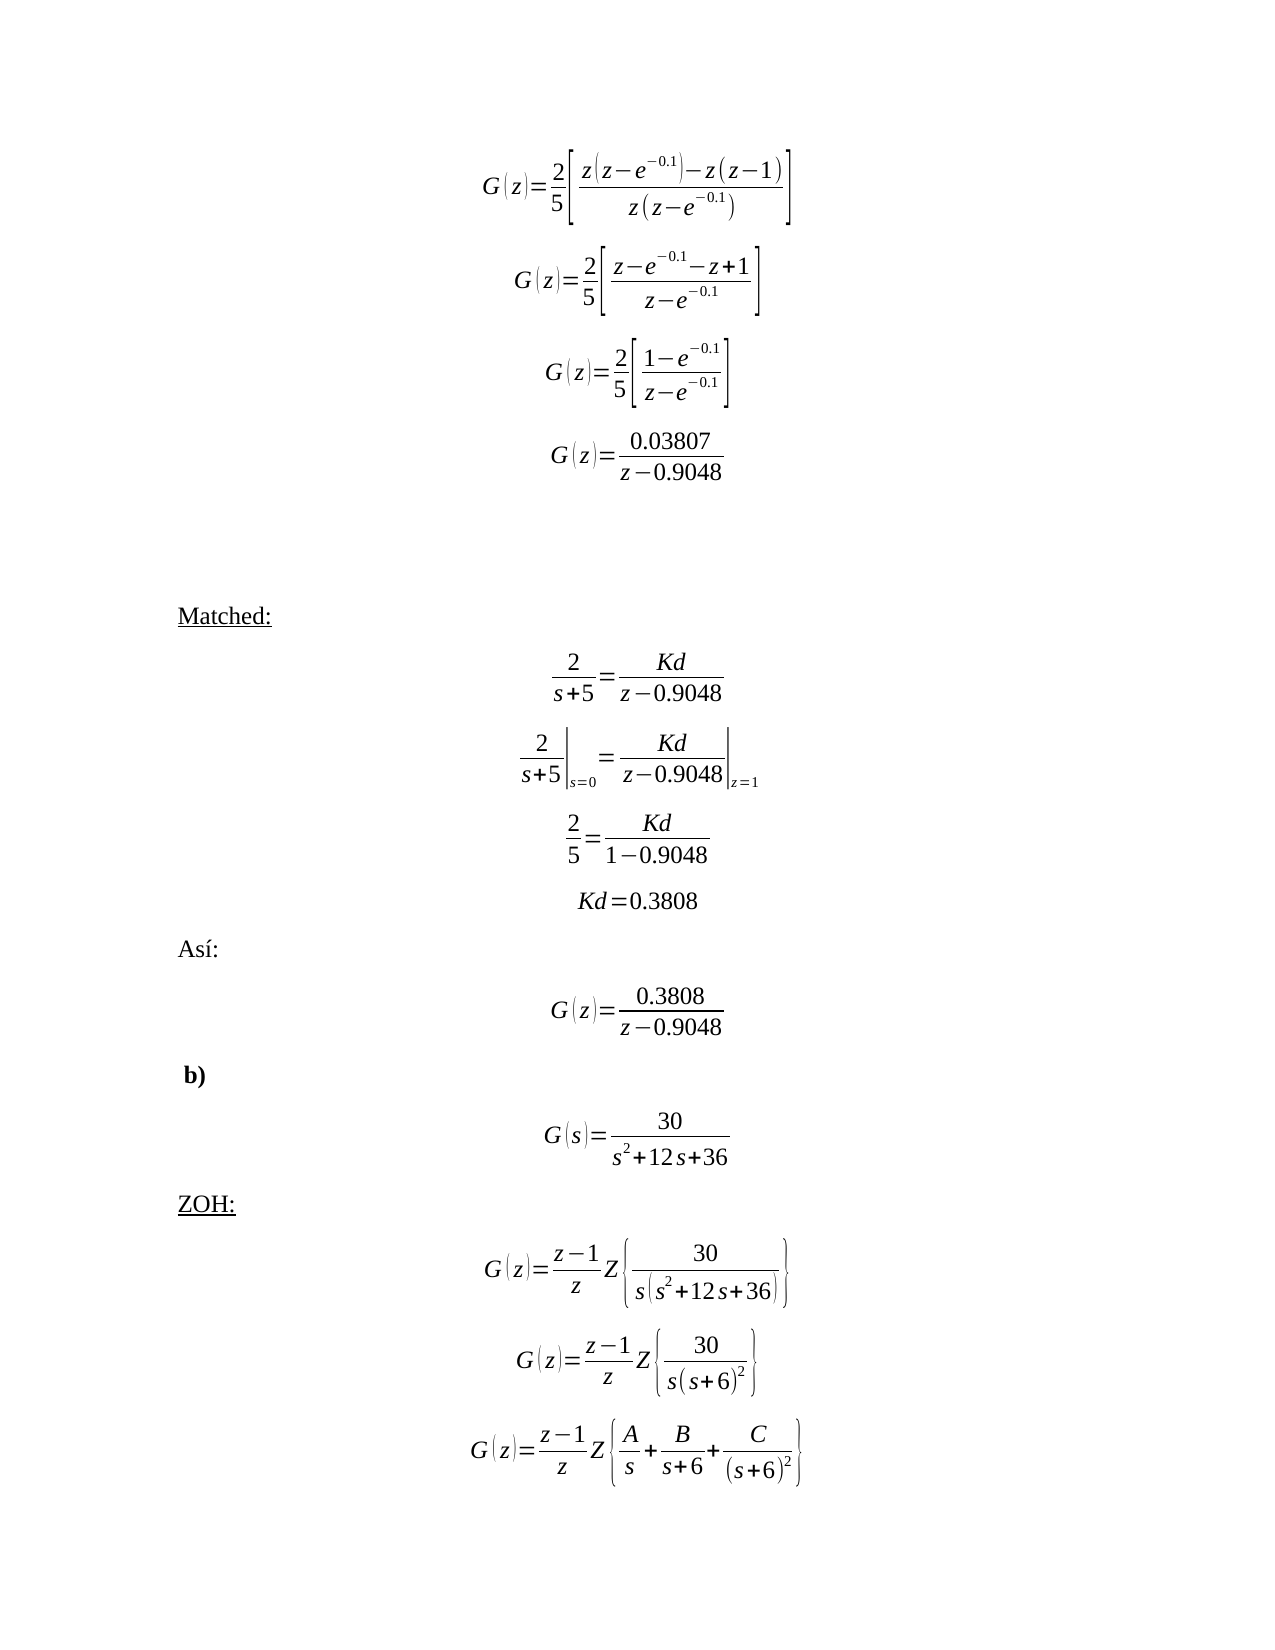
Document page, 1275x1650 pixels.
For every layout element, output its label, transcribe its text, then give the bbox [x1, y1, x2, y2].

text Matched: [177, 601, 1098, 629]
text Así: [177, 934, 1098, 963]
text ZOH: [177, 1189, 1098, 1218]
text b) [177, 1060, 1098, 1089]
